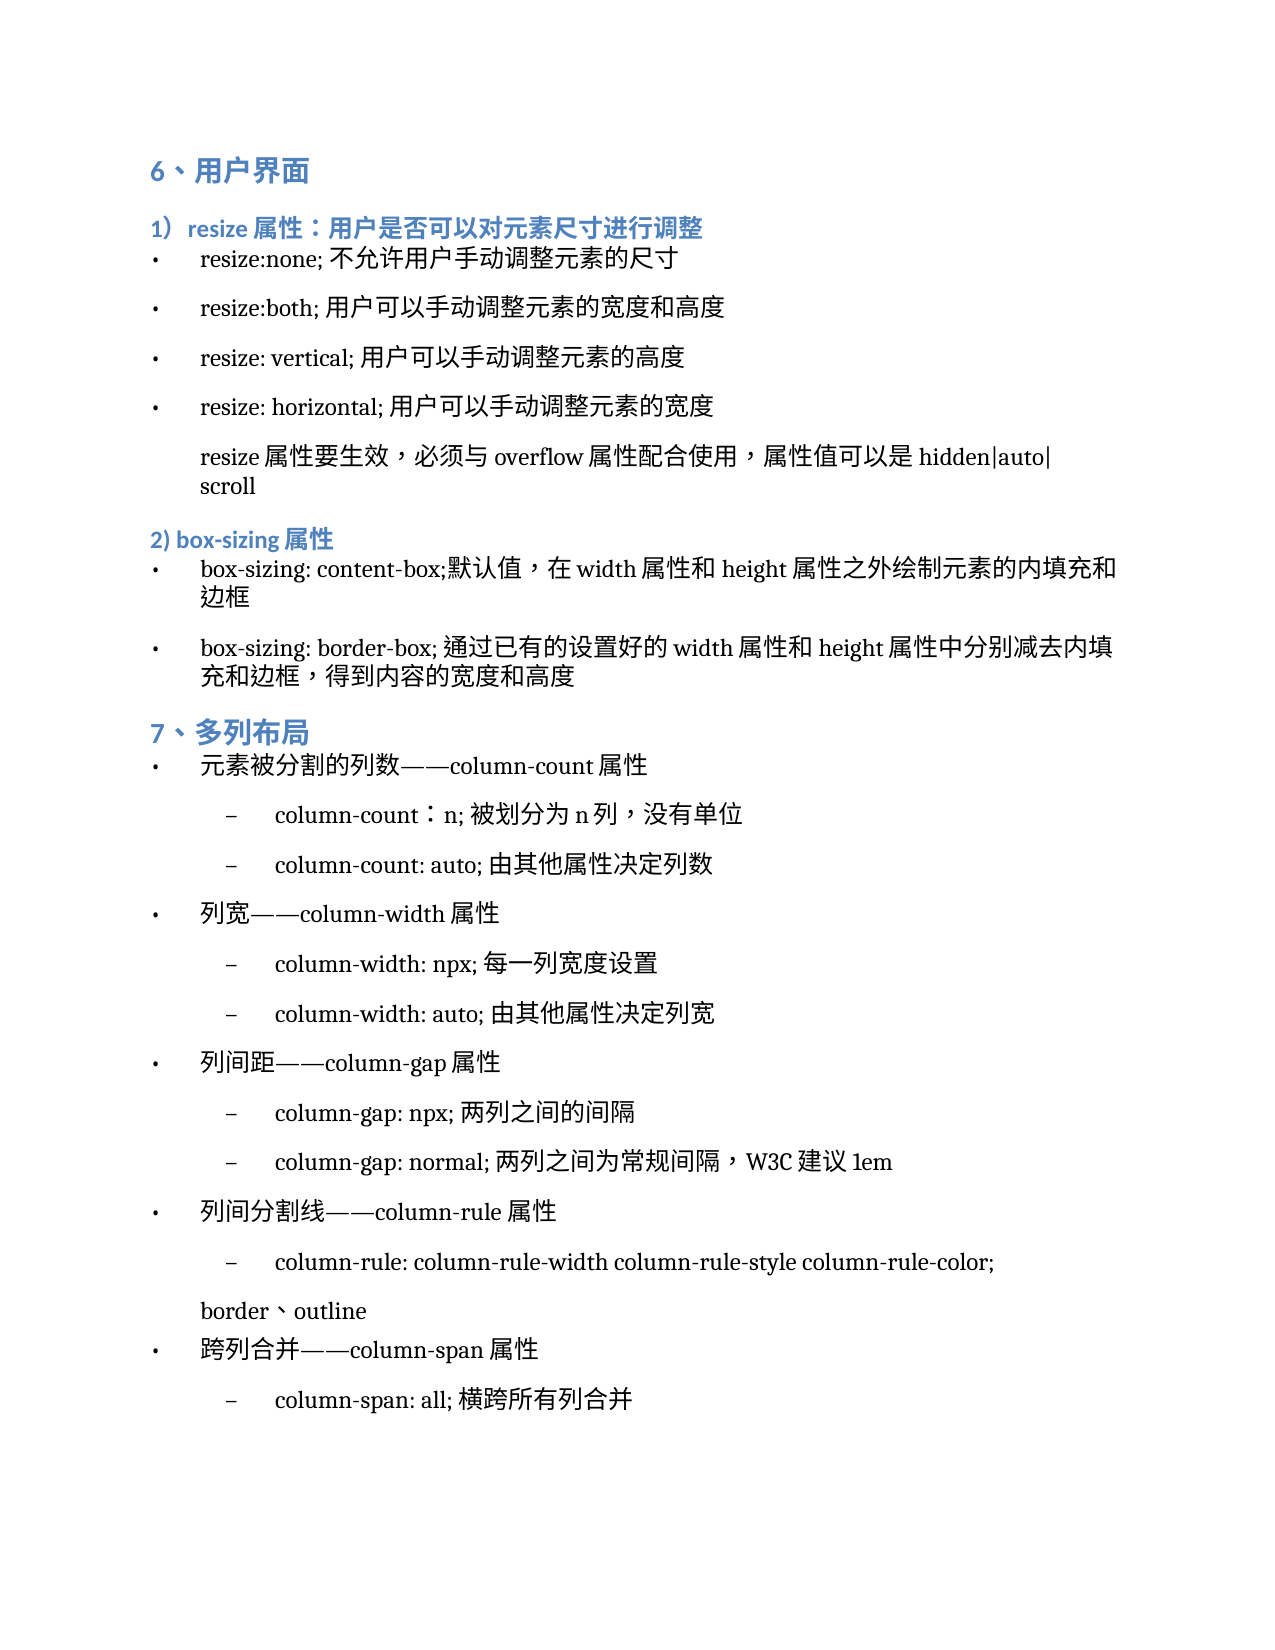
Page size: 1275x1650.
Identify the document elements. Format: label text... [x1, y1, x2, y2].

text resize属性要生效，必须与overflow属性配合使用，属性值可以是hidden|auto|scroll [200, 443, 1075, 500]
subtitle 7、多列布局 [150, 712, 1125, 752]
list column-width: auto; 由其他属性决定列宽 [225, 999, 1125, 1028]
subtitle 1）resize属性：用户是否可以对元素尺寸进行调整 [150, 211, 1125, 244]
list 列间距——column-gap属性 [150, 1049, 1125, 1078]
list 跨列合并——column-span属性 [150, 1336, 1125, 1365]
list column-span: all; 横跨所有列合并 [225, 1386, 1125, 1414]
list resize:none; 不允许用户手动调整元素的尺寸 [150, 244, 1125, 273]
list resize: vertical; 用户可以手动调整元素的高度 [150, 344, 1125, 372]
list column-gap: npx; 两列之间的间隔 [225, 1099, 1125, 1127]
subtitle 2) box-sizing属性 [150, 521, 1125, 555]
list column-count：n; 被划分为n列，没有单位 [225, 801, 1125, 830]
list 列间分割线——column-rule属性 [150, 1198, 1125, 1227]
list border、outline [150, 1297, 1075, 1326]
list column-count: auto; 由其他属性决定列数 [225, 851, 1125, 879]
list box-sizing: border-box; 通过已有的设置好的width属性和height属性中分别减去内填充和边框，得到内容的宽度和高度 [150, 634, 1125, 691]
list column-width: npx; 每一列宽度设置 [225, 950, 1125, 979]
list resize: horizontal; 用户可以手动调整元素的宽度 [150, 393, 1125, 422]
list 元素被分割的列数——column-count属性 [150, 752, 1125, 780]
subtitle 6、用户界面 [150, 150, 1125, 190]
list column-rule: column-rule-width column-rule-style column-rule-color; [225, 1247, 1125, 1276]
list box-sizing: content-box;默认值，在width属性和height属性之外绘制元素的内填充和边框 [150, 555, 1125, 613]
list 列宽——column-width属性 [150, 900, 1125, 929]
list column-gap: normal; 两列之间为常规间隔，W3C建议1em [225, 1148, 1125, 1177]
list resize:both; 用户可以手动调整元素的宽度和高度 [150, 294, 1125, 323]
